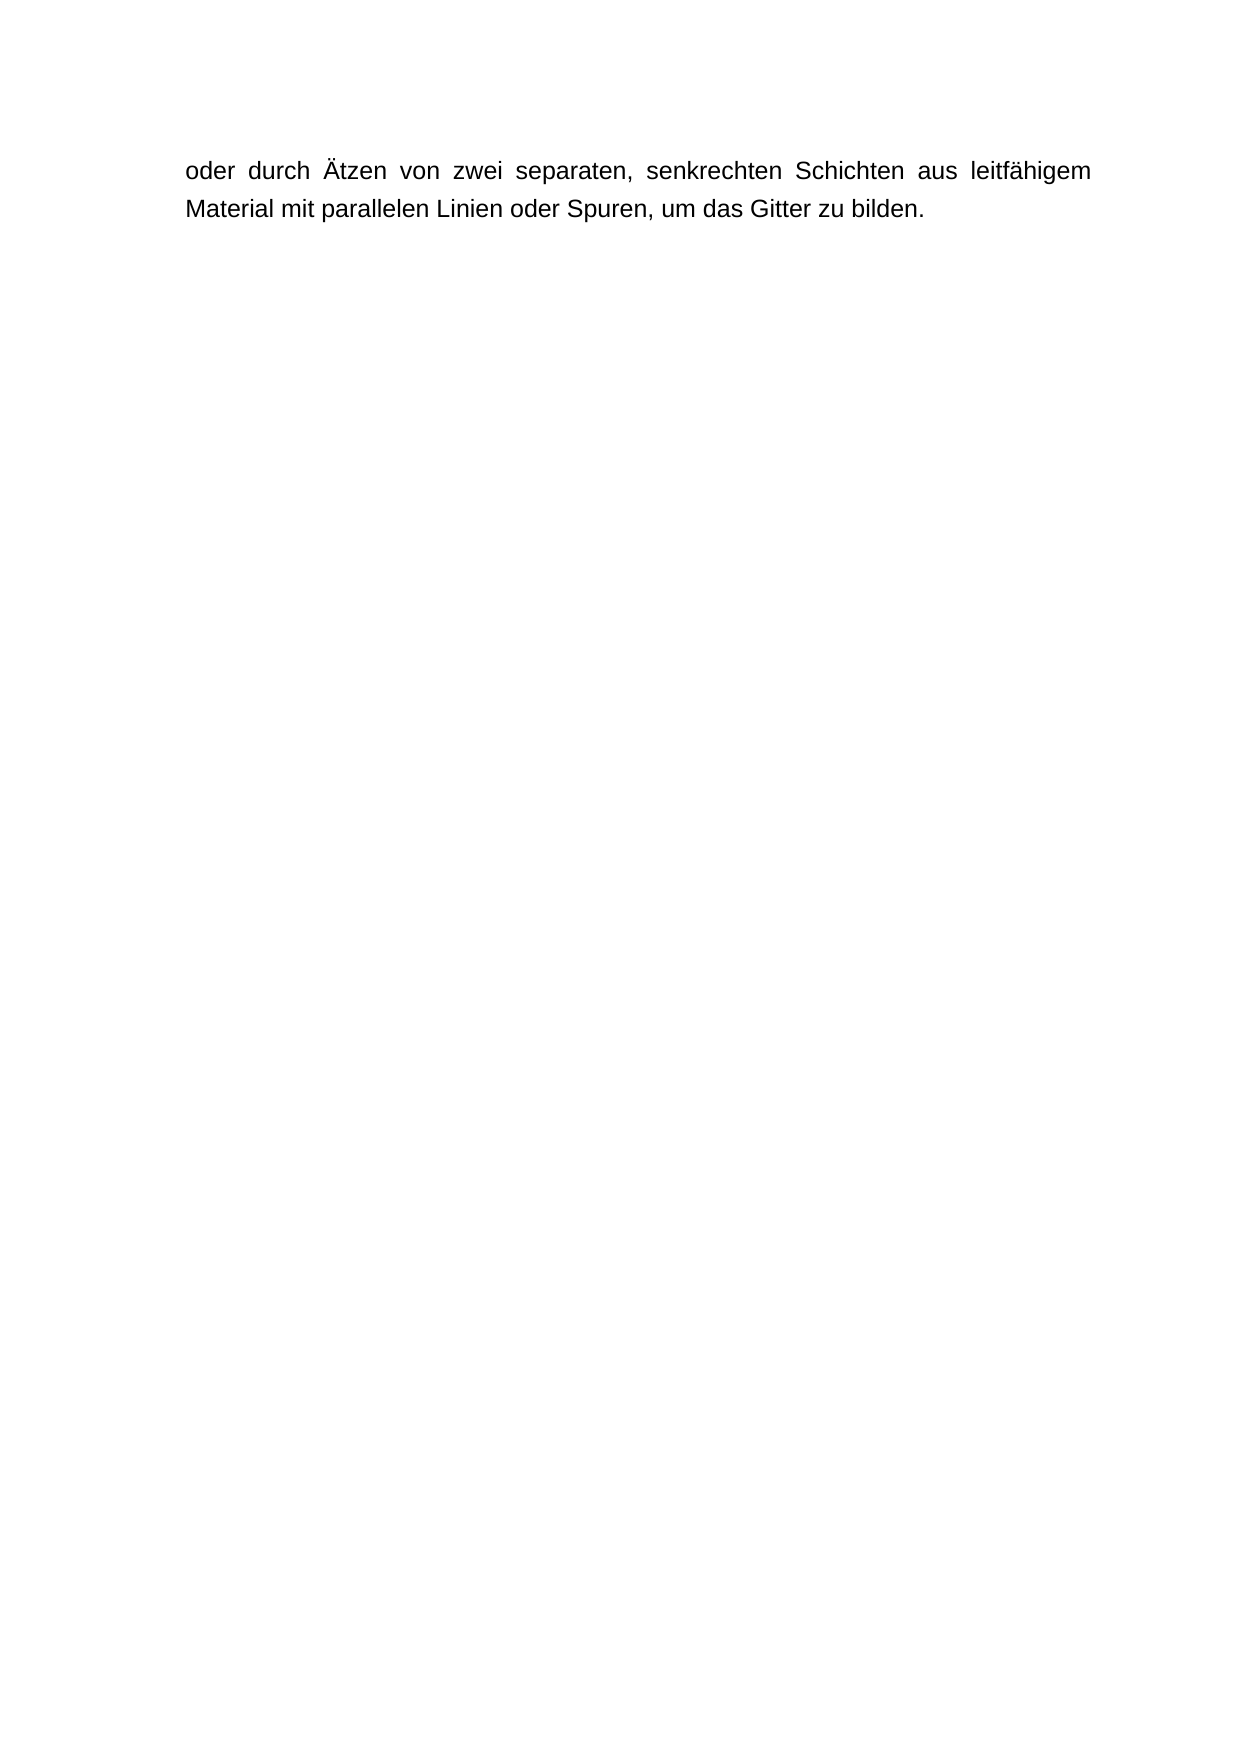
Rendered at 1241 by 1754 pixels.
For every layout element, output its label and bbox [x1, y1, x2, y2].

text [185, 148, 1093, 223]
